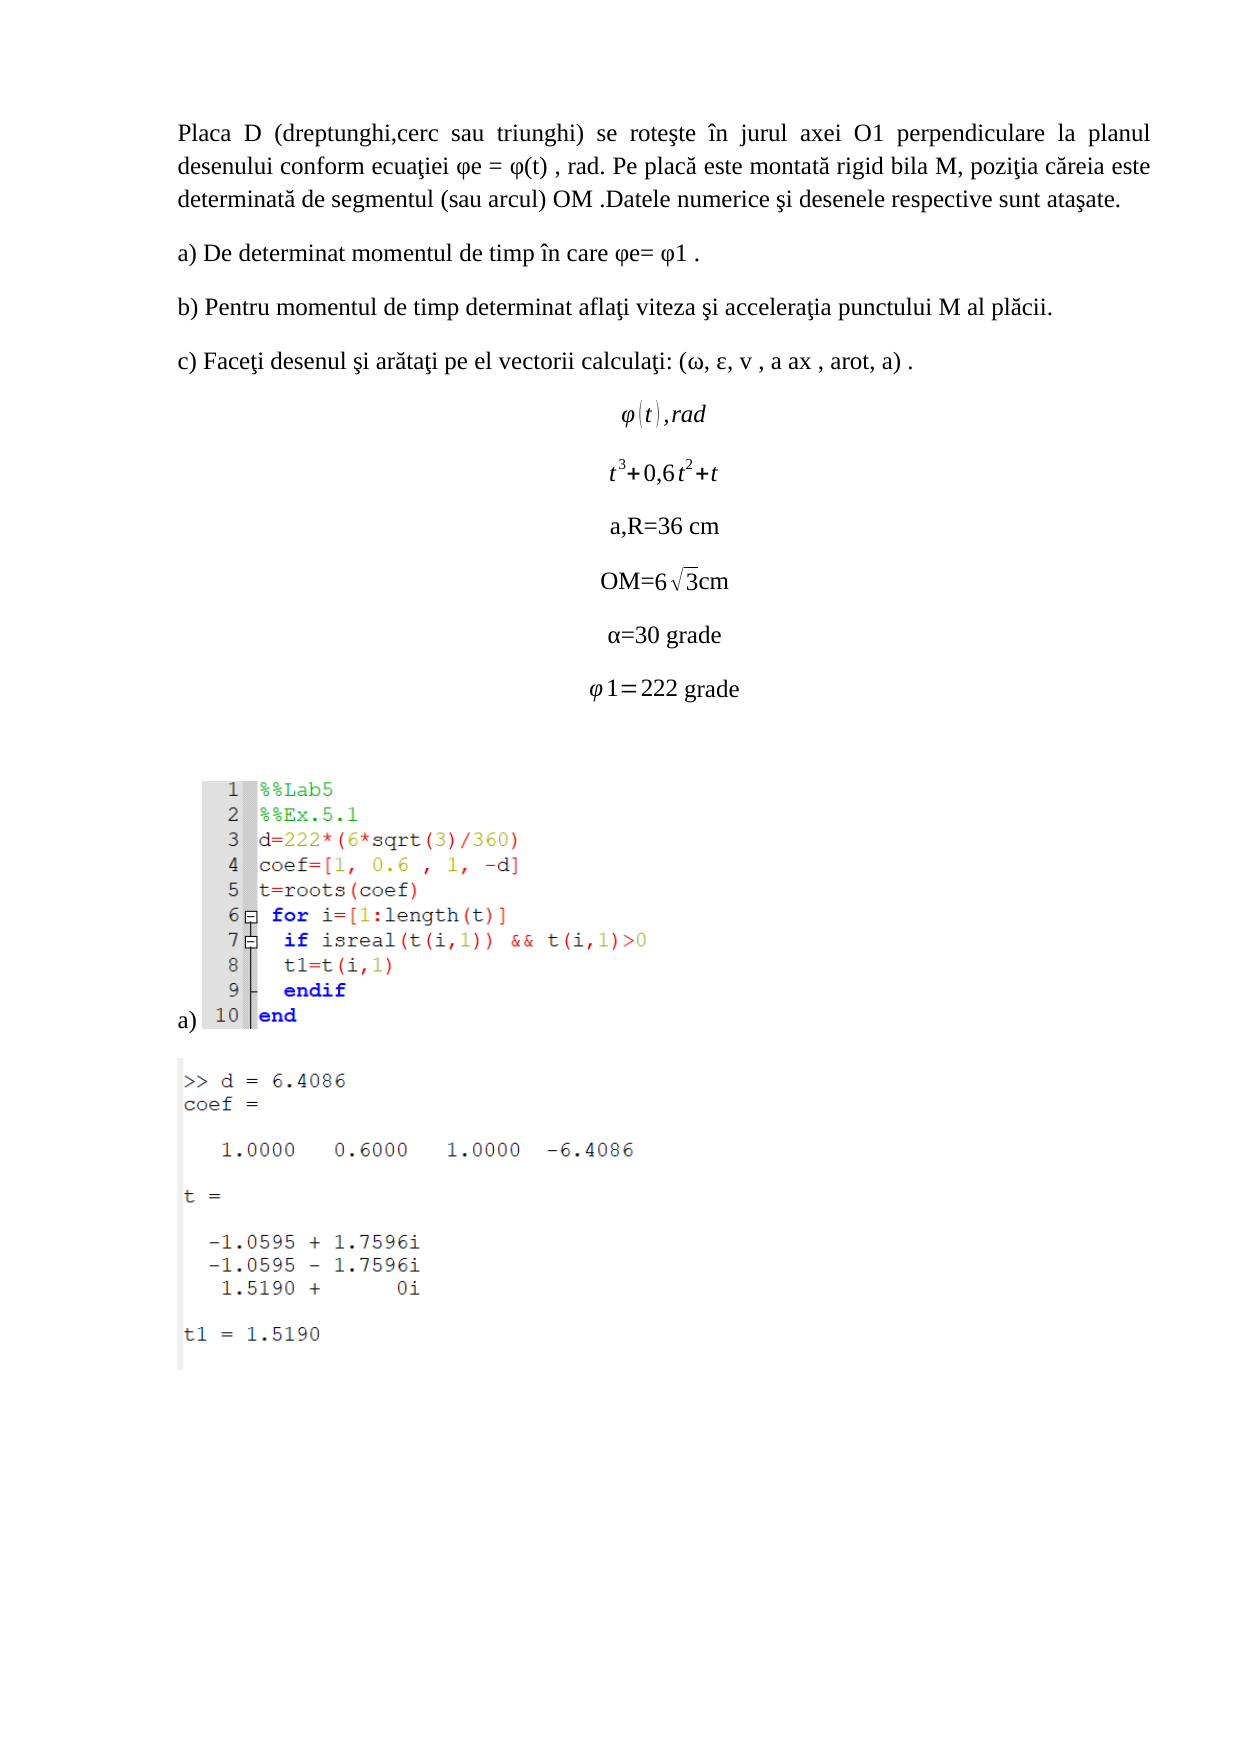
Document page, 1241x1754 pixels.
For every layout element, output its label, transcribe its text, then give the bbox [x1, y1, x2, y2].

text c) Faceţi desenul şi arătaţi pe el vectorii calculaţi: (ω, ε, v , a ax , arot, a) . [177, 346, 1152, 374]
picture [177, 1058, 663, 1370]
text grade [177, 674, 1152, 703]
text b) Pentru momentul de timp determinat aflaţi viteza şi acceleraţia punctului M al plăcii. [177, 292, 1152, 321]
text a,R=36 cm [177, 511, 1152, 540]
picture [201, 781, 657, 1029]
text Placa D (dreptunghi,cerc sau triunghi) se roteşte în jurul axei O1 perpendiculare la planul desenului conform ecuaţiei φe = φ(t) , rad. Pe placă este montată rigid bila M, poziţia căreia este determinată de segmentul (sau arcul) OM .Datele numerice şi desenele respective sunt ataşate. [177, 118, 1152, 213]
text α=30 grade [177, 620, 1152, 649]
text a) De determinat momentul de timp în care φe= φ1 . [177, 238, 1152, 267]
text OM=cm [177, 565, 1152, 595]
